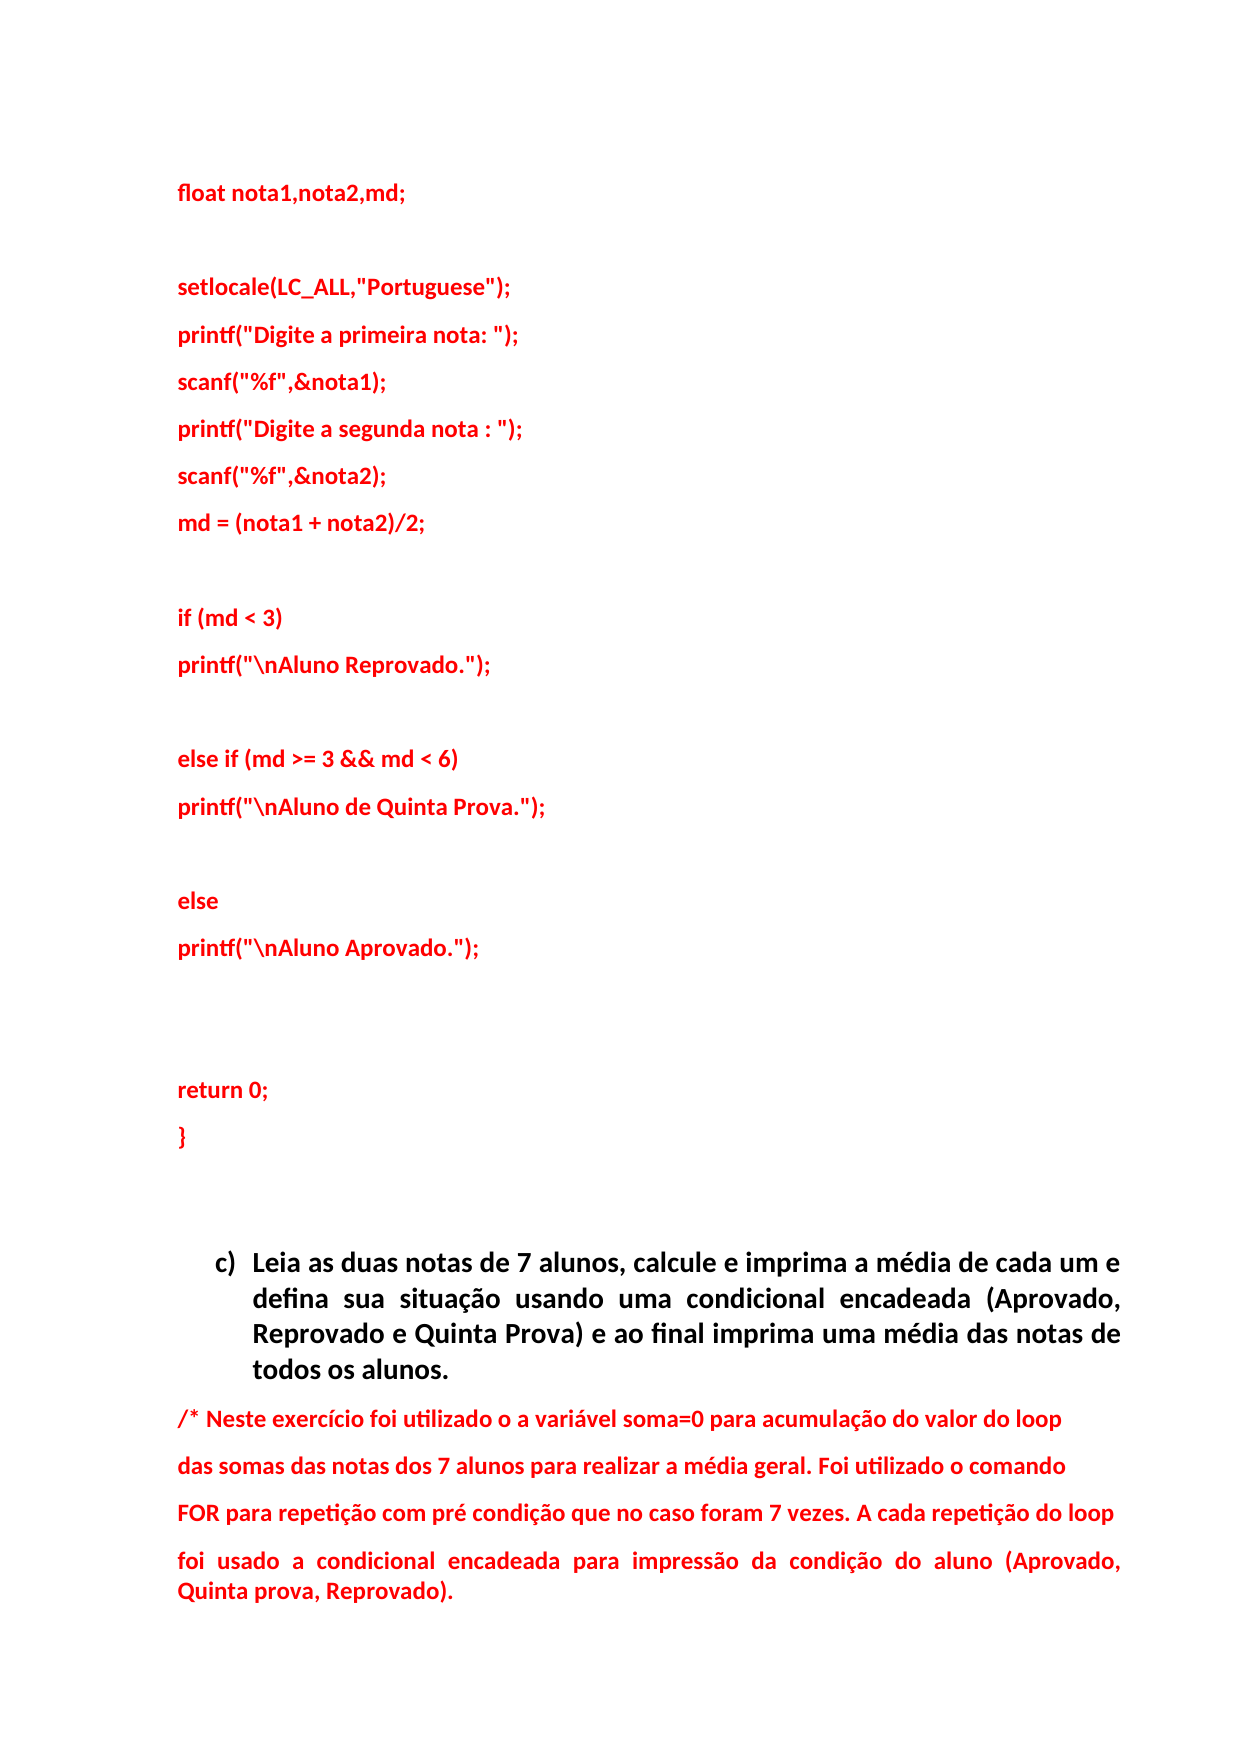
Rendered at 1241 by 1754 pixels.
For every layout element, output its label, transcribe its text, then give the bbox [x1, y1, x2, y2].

text foi usado a condicional encadeada para impressão da condição do aluno (Aprovado, Quinta prova, Reprovado). [177, 1545, 1122, 1606]
text printf("\nAluno de Quinta Prova."); [177, 791, 1122, 821]
text das somas das notas dos 7 alunos para realizar a média geral. Foi utilizado o comando [177, 1450, 1122, 1481]
text } [177, 1121, 1122, 1151]
text else [177, 885, 1122, 916]
text FOR para repetição com pré condição que no caso foram 7 vezes. A cada repetição do loop [177, 1498, 1122, 1528]
text setlocale(LC_ALL,"Portuguese"); [177, 272, 1122, 302]
text return 0; [177, 1074, 1122, 1104]
text float nota1,nota2,md; [177, 177, 1122, 208]
text md = (nota1 + nota2)/2; [177, 507, 1122, 538]
text /* Neste exercício foi utilizado o a variável soma=0 para acumulação do valor do loop [177, 1403, 1122, 1434]
text printf("Digite a segunda nota : "); [177, 413, 1122, 444]
text printf("\nAluno Aprovado."); [177, 932, 1122, 963]
text if (md < 3) [177, 602, 1122, 632]
text printf("\nAluno Reprovado."); [177, 649, 1122, 679]
text else if (md >= 3 && md < 6) [177, 743, 1122, 774]
list Leia as duas notas de 7 alunos, calcule e imprima a média de cada um e defina sua situação usando uma condicional encadeada (Aprovado, Reprovado e Quinta Prova) e ao final imprima uma média das notas de todos os alunos. [215, 1244, 1122, 1387]
text printf("Digite a primeira nota: "); [177, 319, 1122, 349]
text scanf("%f",&nota1); [177, 366, 1122, 396]
text scanf("%f",&nota2); [177, 460, 1122, 491]
